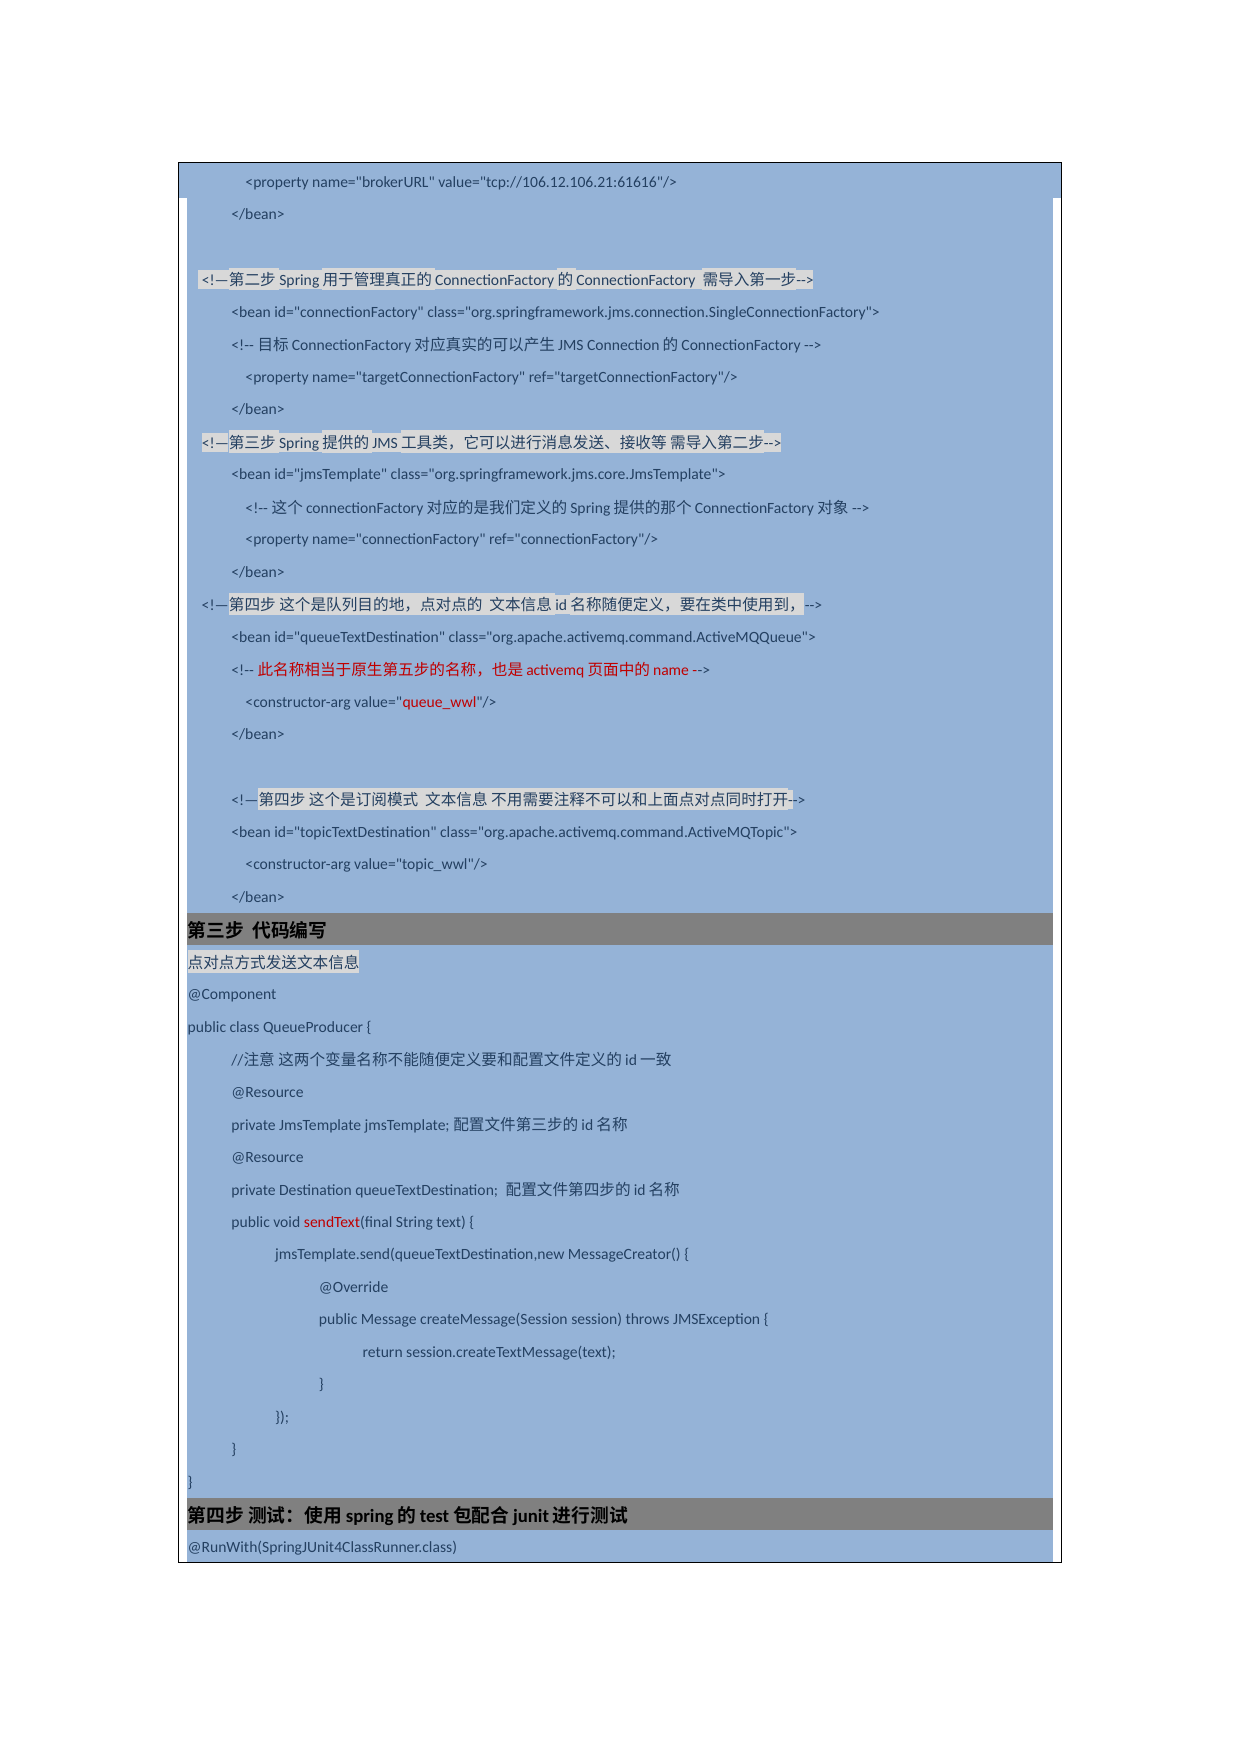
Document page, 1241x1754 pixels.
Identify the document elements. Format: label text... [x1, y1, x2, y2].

text } [187, 1433, 1053, 1465]
text <!—第三步 Spring提供的JMS工具类，它可以进行消息发送、接收等 需导入第二步--> [187, 425, 1053, 458]
text 第三步 代码编写 [187, 913, 1053, 945]
text <!-- 此名称相当于原生第五步的名称，也是activemq页面中的name --> [187, 653, 1053, 685]
text <!—第四步 这个是订阅模式 文本信息 不用需要注释不可以和上面点对点同时打开--> [187, 783, 1053, 815]
text @Resource [187, 1140, 1053, 1173]
text </bean> [187, 393, 1053, 425]
text public class QueueProducer { [187, 1010, 1053, 1043]
text </bean> [187, 718, 1053, 750]
text @Resource [187, 1075, 1053, 1108]
text <!-- 这个connectionFactory对应的是我们定义的Spring提供的那个ConnectionFactory对象 --> [187, 490, 1053, 523]
text <!-- 目标ConnectionFactory对应真实的可以产生JMS Connection的ConnectionFactory --> [187, 328, 1053, 360]
text <bean id="queueTextDestination" class="org.apache.activemq.command.ActiveMQQueue"> [187, 620, 1053, 653]
text 第四步 测试：使用spring的test包配合junit进行测试 [187, 1498, 1053, 1530]
text public void sendText(final String text) { [187, 1205, 1053, 1238]
text <bean id="topicTextDestination" class="org.apache.activemq.command.ActiveMQTopic"> [187, 815, 1053, 848]
text <bean id="connectionFactory" class="org.springframework.jms.connection.SingleConnectionFactory"> [187, 295, 1053, 328]
text </bean> [187, 880, 1053, 913]
text </bean> [187, 555, 1053, 588]
text } [187, 1465, 1053, 1498]
text @Override [187, 1270, 1053, 1303]
text <property name="brokerURL" value="tcp://106.12.106.21:61616"/> [179, 163, 1061, 198]
text @Component [187, 978, 1053, 1010]
text 点对点方式发送文本信息 [187, 945, 1053, 978]
text }); [187, 1400, 1053, 1433]
text <constructor-arg value="topic_wwl"/> [187, 848, 1053, 880]
text } [187, 1368, 1053, 1400]
text public Message createMessage(Session session) throws JMSException { [187, 1303, 1053, 1335]
text @RunWith(SpringJUnit4ClassRunner.class) [187, 1530, 1053, 1562]
text jmsTemplate.send(queueTextDestination,new MessageCreator() { [187, 1238, 1053, 1270]
text <!—第二步 Spring用于管理真正的ConnectionFactory的ConnectionFactory 需导入第一步--> [187, 263, 1053, 295]
text <bean id="jmsTemplate" class="org.springframework.jms.core.JmsTemplate"> [187, 458, 1053, 490]
text private Destination queueTextDestination; 配置文件第四步的id名称 [187, 1173, 1053, 1205]
text <property name="connectionFactory" ref="connectionFactory"/> [187, 523, 1053, 555]
text private JmsTemplate jmsTemplate; 配置文件第三步的id名称 [187, 1108, 1053, 1140]
text return session.createTextMessage(text); [187, 1335, 1053, 1368]
text //注意 这两个变量名称不能随便定义要和配置文件定义的id一致 [187, 1043, 1053, 1075]
text <!—第四步 这个是队列目的地，点对点的 文本信息 id名称随便定义，要在类中使用到，--> [187, 588, 1053, 620]
text <constructor-arg value="queue_wwl"/> [187, 685, 1053, 718]
text </bean> [187, 198, 1053, 230]
text <property name="targetConnectionFactory" ref="targetConnectionFactory"/> [187, 360, 1053, 393]
